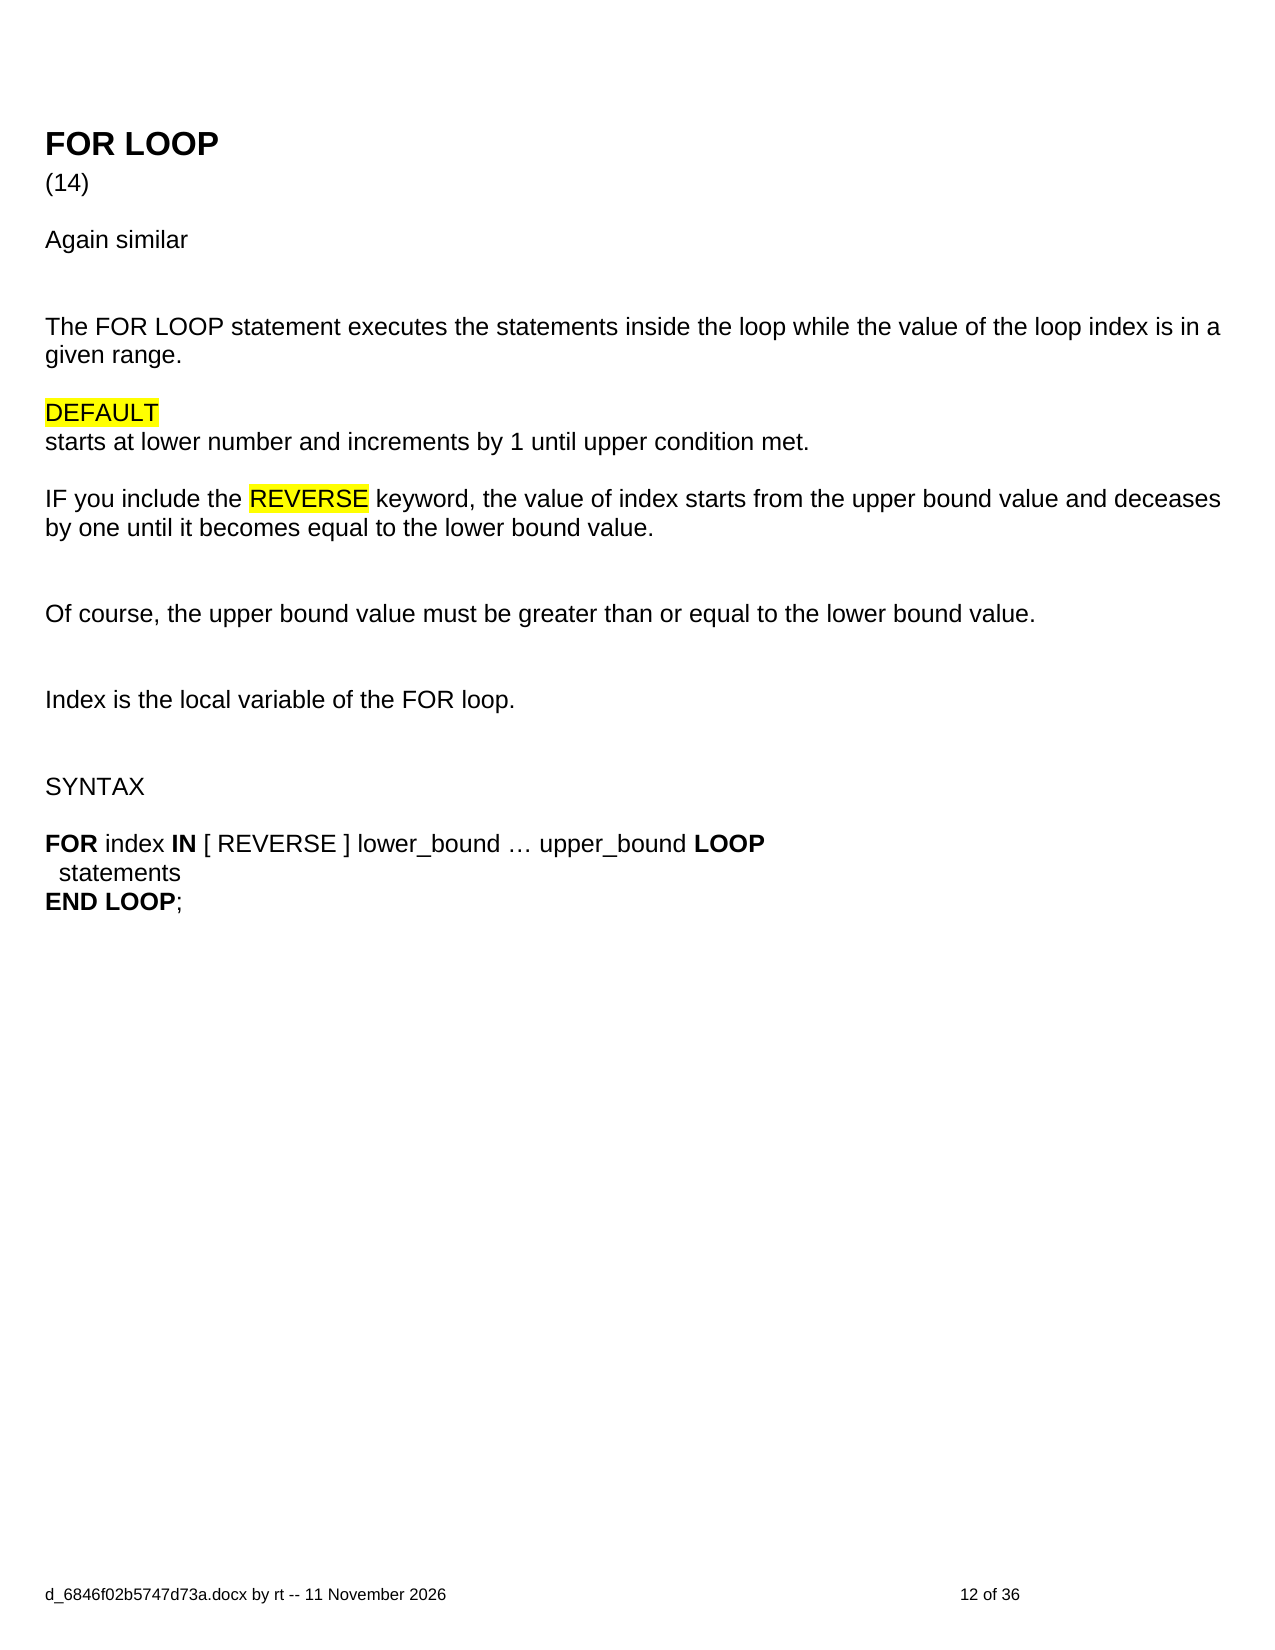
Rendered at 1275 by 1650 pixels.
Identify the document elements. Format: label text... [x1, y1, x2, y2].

text Again similar [45, 225, 1230, 254]
text statements [45, 858, 1230, 887]
text The FOR LOOP statement executes the statements inside the loop while the value of the loop index is in a given range. [45, 312, 1230, 369]
text Index is the local variable of the FOR loop. [45, 685, 1230, 714]
text IF you include the REVERSE keyword, the value of index starts from the upper bound value and deceases by one until it becomes equal to the lower bound value. [45, 484, 1230, 542]
subtitle FOR LOOP [45, 124, 1230, 162]
text DEFAULT starts at lower number and increments by 1 until upper condition met. [45, 398, 1230, 455]
text Of course, the upper bound value must be greater than or equal to the lower bound value. [45, 599, 1230, 628]
text FOR index IN [ REVERSE ] lower_bound … upper_bound LOOP [45, 829, 1230, 858]
text (14) [45, 168, 1230, 197]
text END LOOP; [45, 887, 1230, 915]
text SYNTAX [45, 772, 1230, 800]
